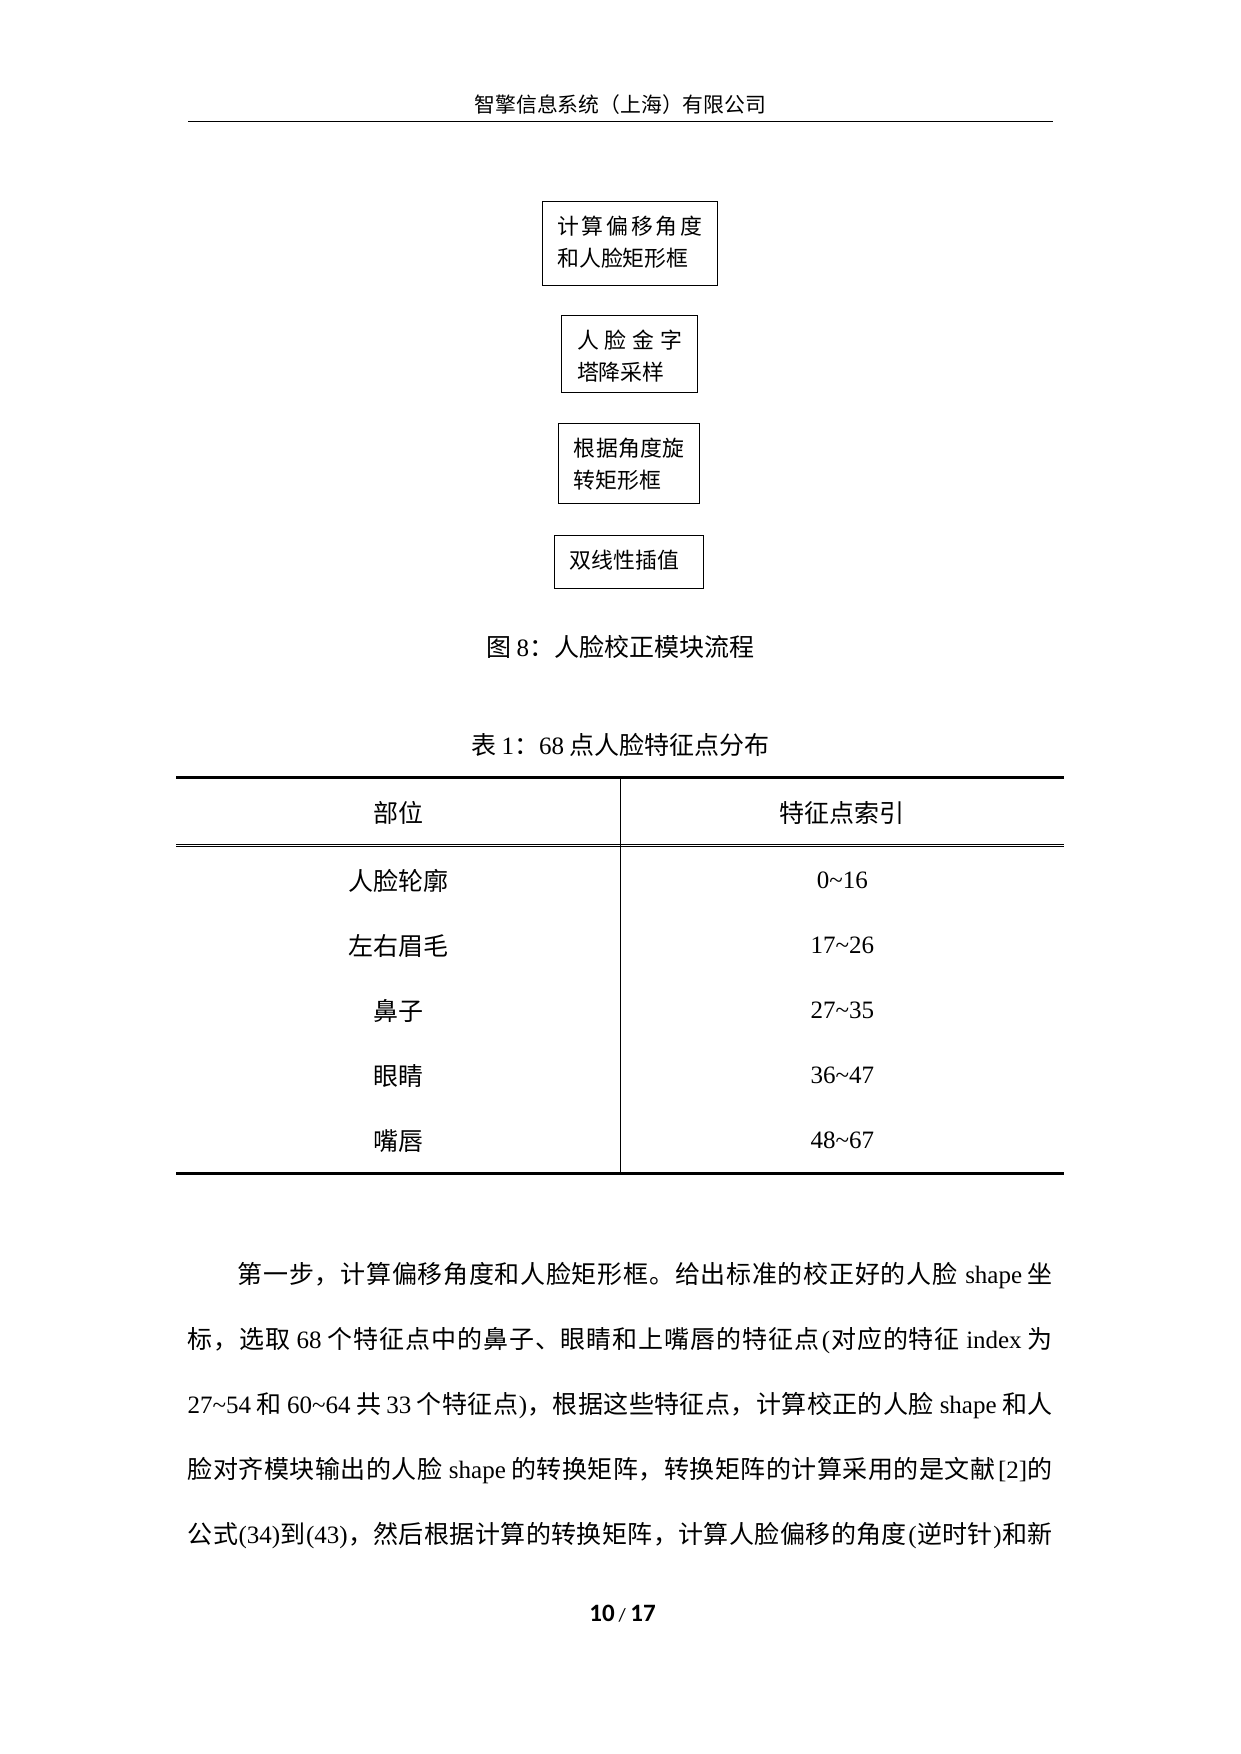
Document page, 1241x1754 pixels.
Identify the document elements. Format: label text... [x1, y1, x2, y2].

table_cell 眼睛 [176, 1042, 620, 1107]
table_cell 嘴唇 [176, 1107, 620, 1172]
table_cell 27~35 [621, 977, 1064, 1042]
table_cell 48~67 [621, 1107, 1064, 1172]
table_header 部位 [176, 779, 620, 844]
table_cell 0~16 [621, 847, 1064, 912]
text 图8：人脸校正模块流程 [187, 613, 1053, 678]
table_header 特征点索引 [621, 779, 1064, 844]
text 表1：68点人脸特征点分布 [187, 711, 1053, 776]
table_cell 左右眉毛 [176, 912, 620, 977]
table_cell 36~47 [621, 1042, 1064, 1107]
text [187, 1240, 1053, 1565]
table_cell 17~26 [621, 912, 1064, 977]
table_cell 人脸轮廓 [176, 847, 620, 912]
table_cell 鼻子 [176, 977, 620, 1042]
